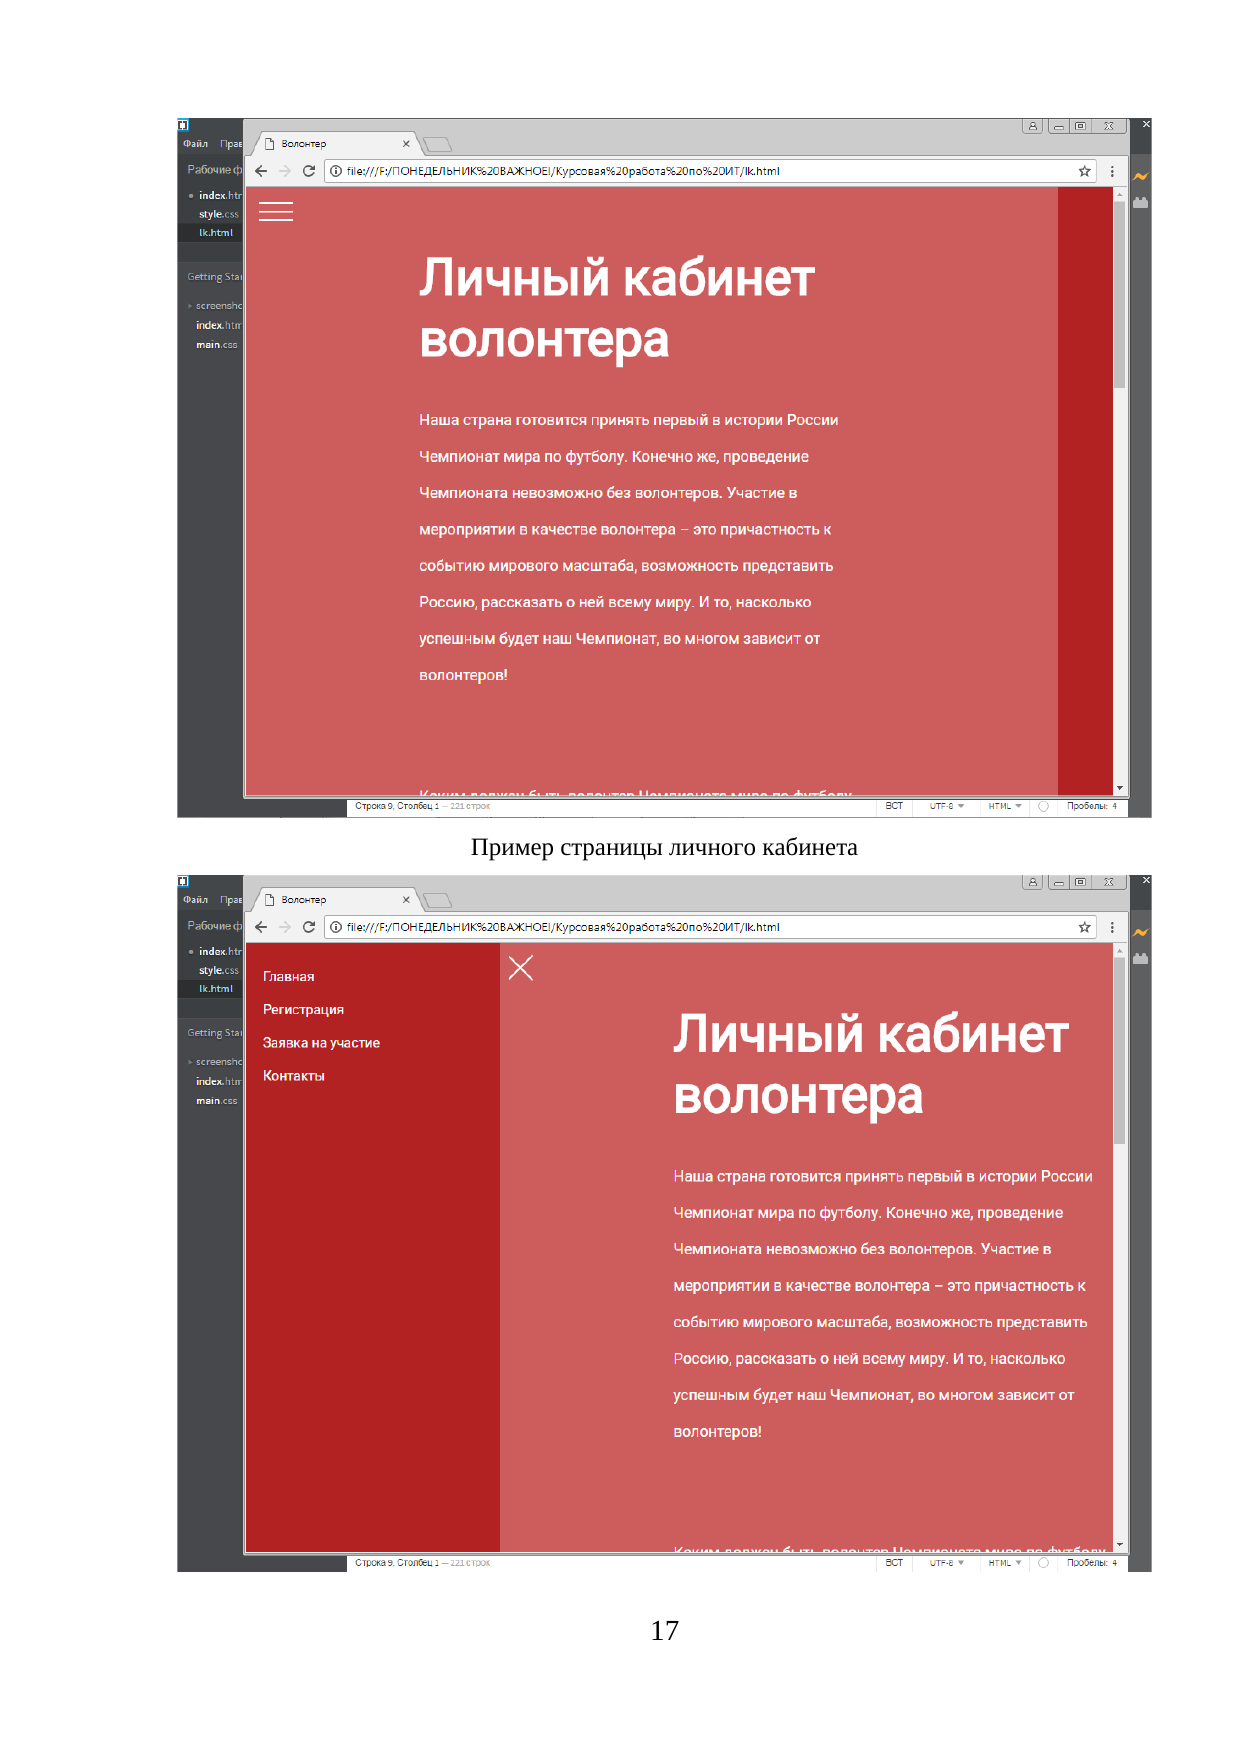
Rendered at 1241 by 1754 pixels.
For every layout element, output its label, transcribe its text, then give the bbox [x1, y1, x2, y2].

picture [177, 118, 1152, 818]
picture [177, 875, 1152, 1572]
text Пример страницы личного кабинета [177, 832, 1152, 861]
